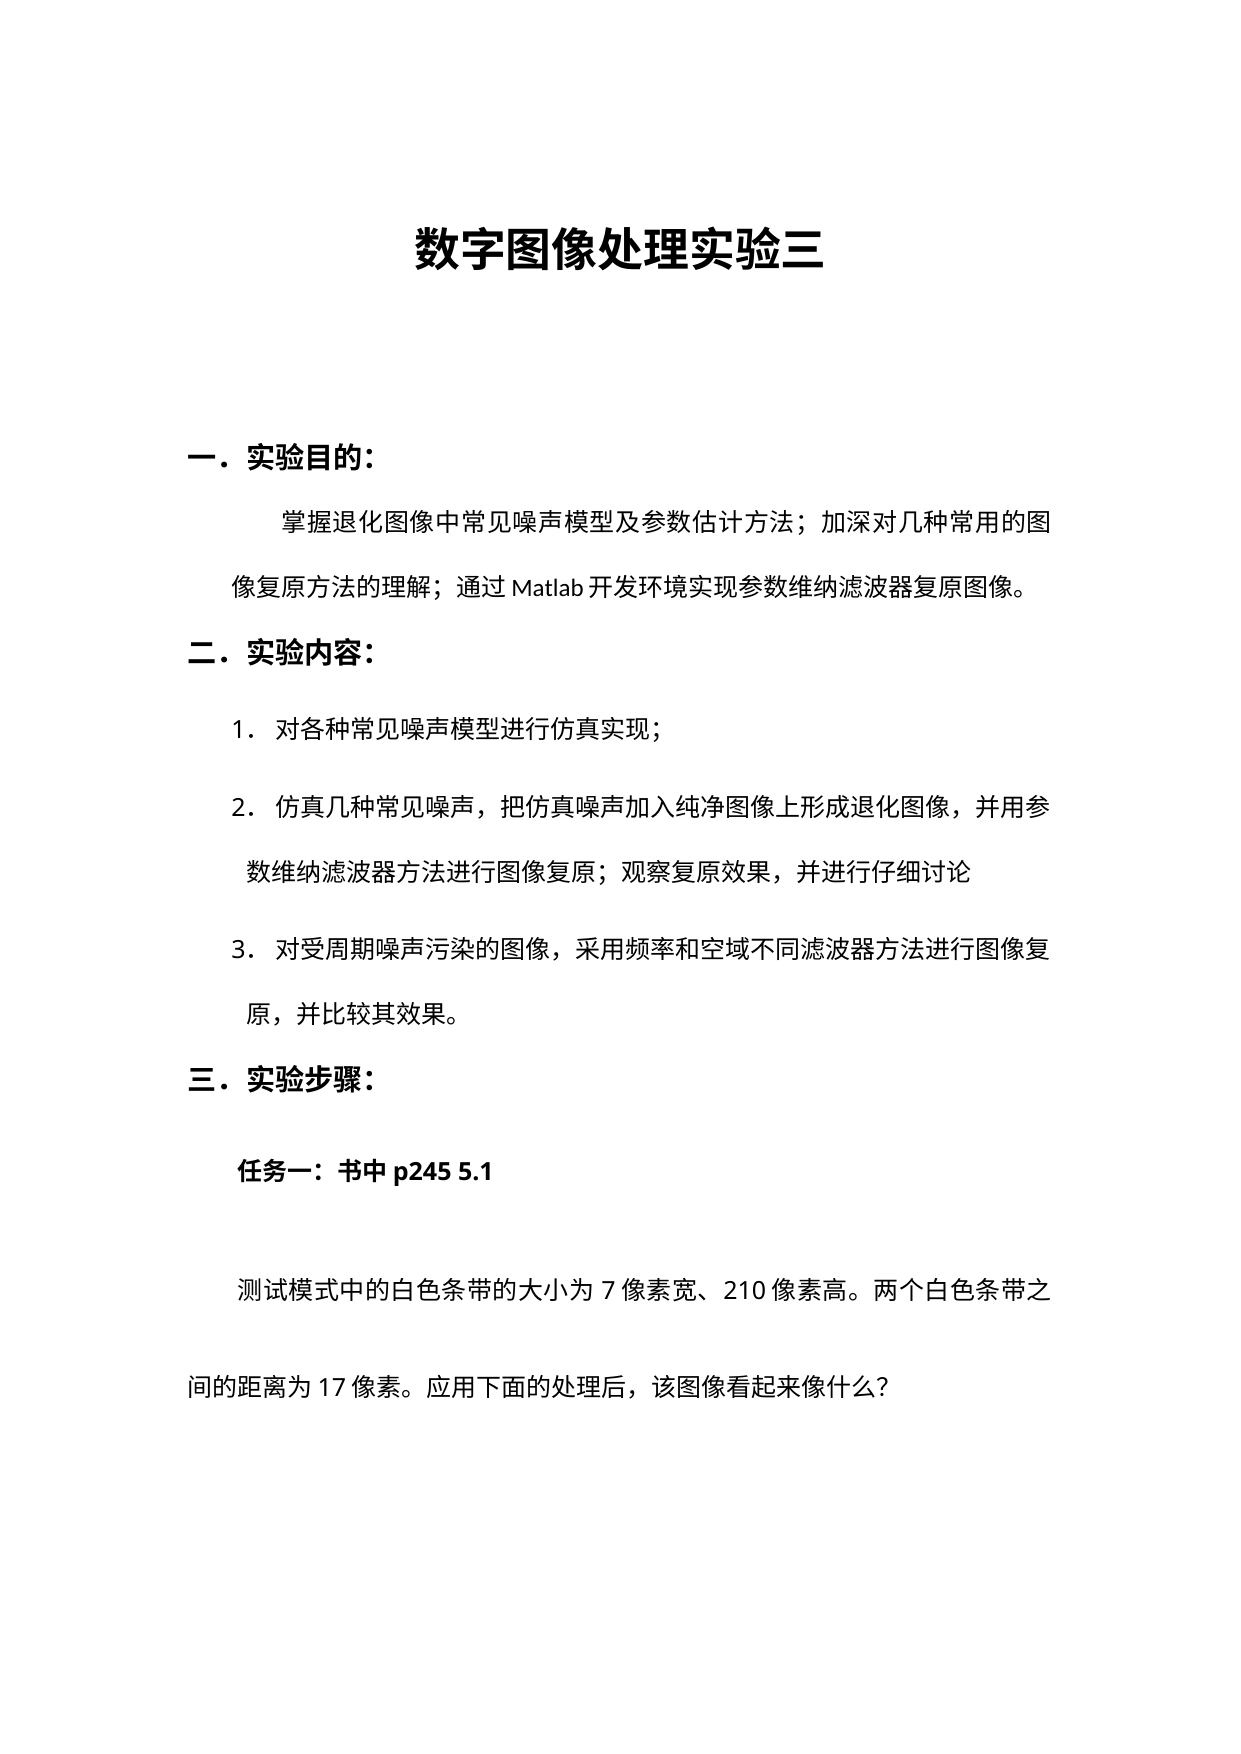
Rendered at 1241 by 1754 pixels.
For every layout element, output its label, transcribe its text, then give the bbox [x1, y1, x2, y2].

subtitle 数字图像处理实验三 [187, 197, 1053, 295]
list 对各种常见噪声模型进行仿真实现； [231, 695, 1053, 760]
text 测试模式中的白色条带的大小为7像素宽、210像素高。两个白色条带之间的距离为17像素。应用下面的处理后，该图像看起来像什么？ [187, 1256, 1053, 1418]
text 二．实验内容： [187, 618, 1053, 683]
subtitle 任务一：书中p245 5.1 [187, 1137, 1053, 1202]
text 三．实验步骤： [187, 1045, 1053, 1110]
text 掌握退化图像中常见噪声模型及参数估计方法；加深对几种常用的图像复原方法的理解；通过Matlab开发环境实现参数维纳滤波器复原图像。 [231, 488, 1053, 618]
list 对受周期噪声污染的图像，采用频率和空域不同滤波器方法进行图像复原，并比较其效果。 [231, 915, 1053, 1045]
list 仿真几种常见噪声，把仿真噪声加入纯净图像上形成退化图像，并用参数维纳滤波器方法进行图像复原；观察复原效果，并进行仔细讨论 [231, 773, 1053, 903]
text 一．实验目的： [187, 423, 1053, 488]
